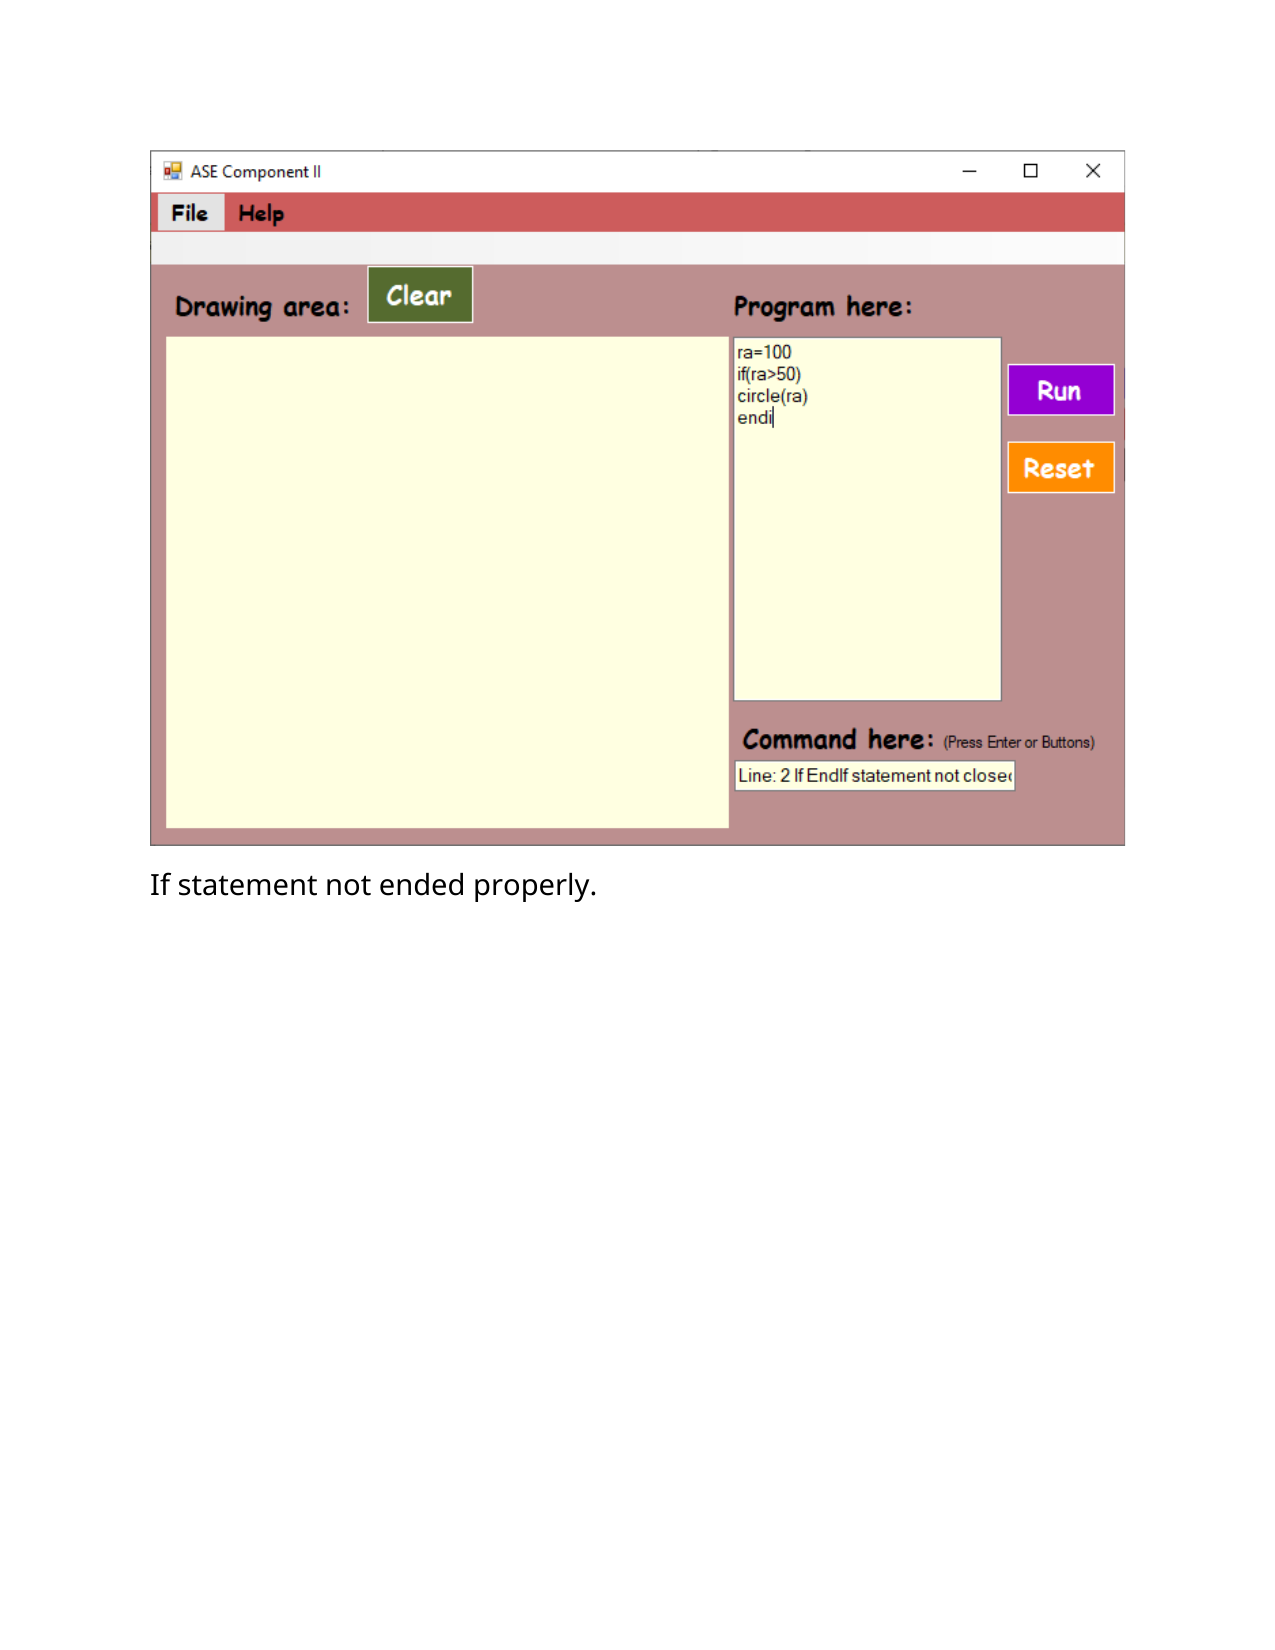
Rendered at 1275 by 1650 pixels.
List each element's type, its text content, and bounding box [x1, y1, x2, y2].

picture [150, 150, 1125, 846]
text If statement not ended properly. [150, 864, 1125, 904]
